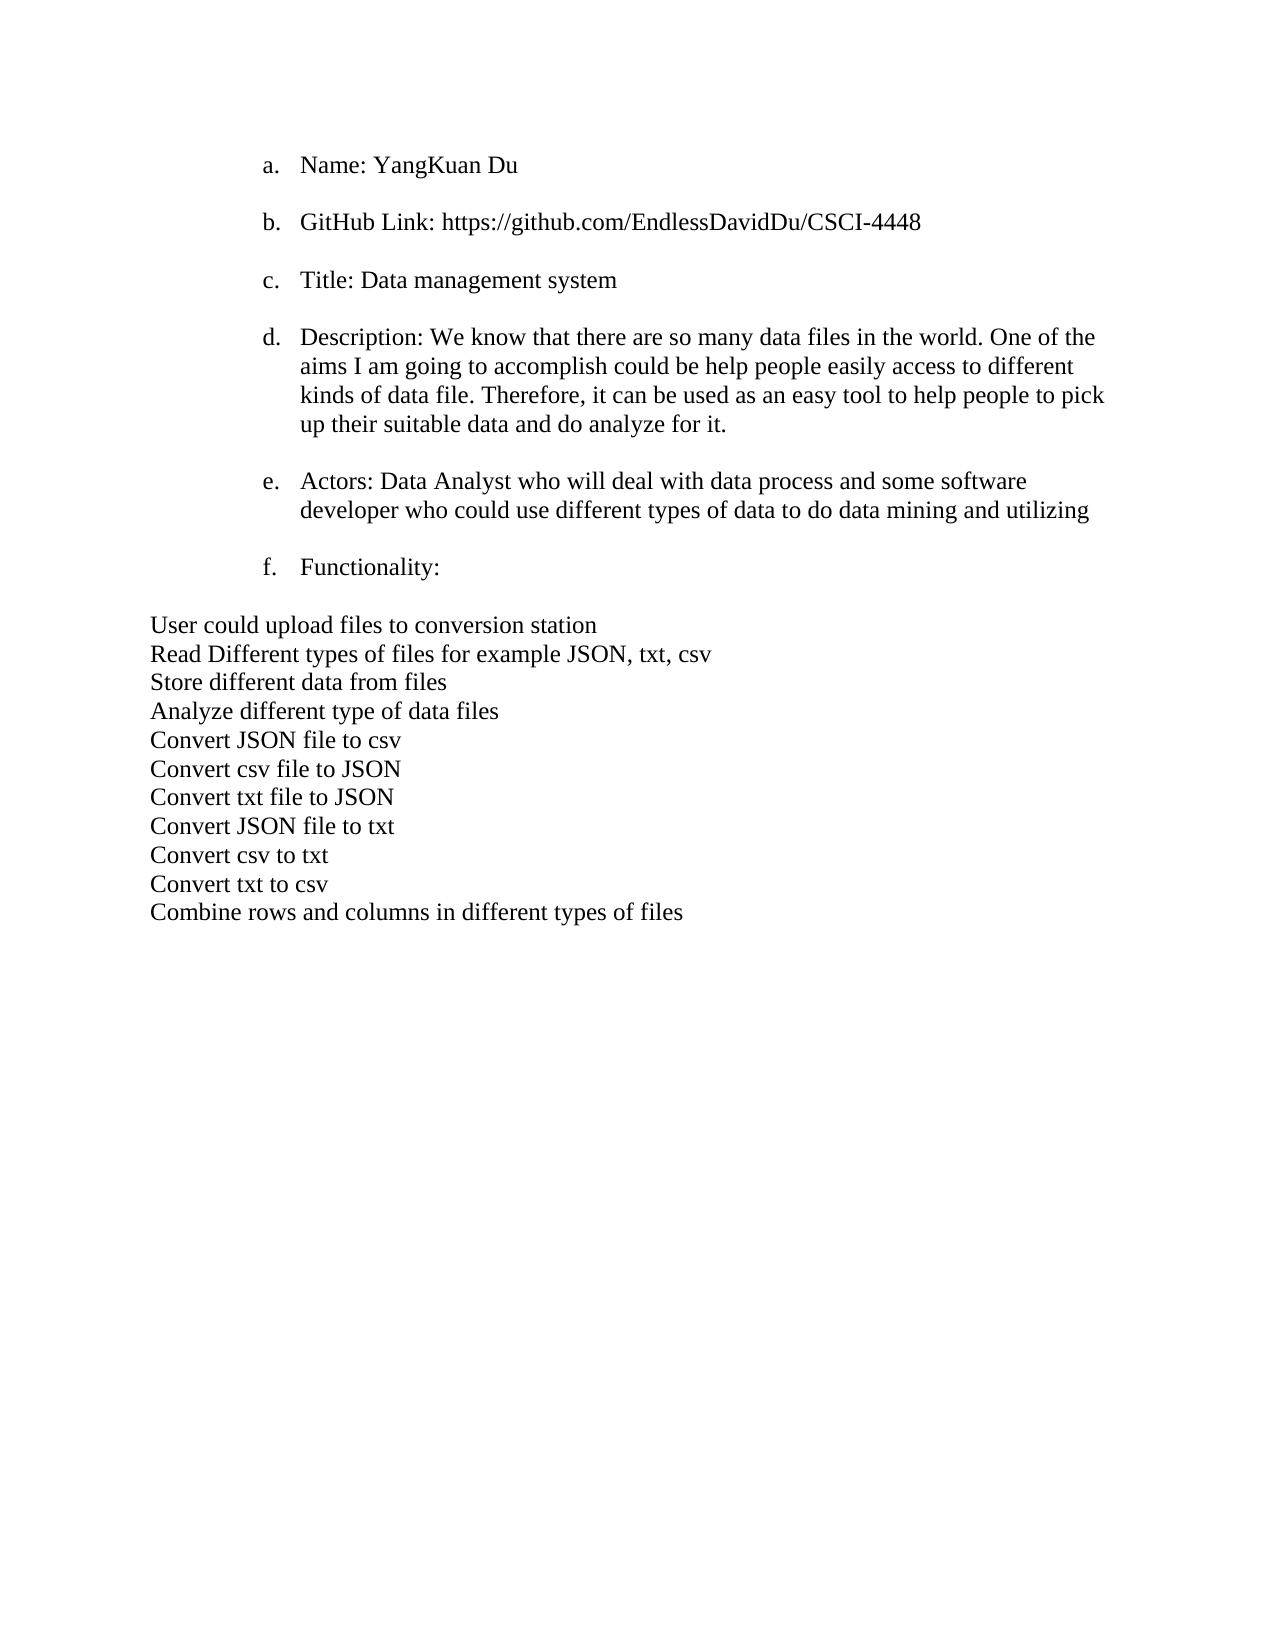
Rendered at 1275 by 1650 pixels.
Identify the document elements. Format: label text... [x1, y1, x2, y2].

list Description: We know that there are so many data files in the world. One of the aims I am going to accomplish could be help people easily access to different kinds of data file. Therefore, it can be used as an easy tool to help people to pick up their suitable data and do analyze for it. [262, 322, 1125, 437]
text User could upload files to conversion station [150, 610, 1125, 639]
list Title: Data management system [262, 265, 1125, 294]
text Read Different types of files for example JSON, txt, csv [150, 639, 1125, 667]
text Convert txt to csv [150, 869, 1125, 897]
text Combine rows and columns in different types of files [150, 897, 1125, 926]
text Store different data from files [150, 667, 1125, 696]
list Actors: Data Analyst who will deal with data process and some software developer who could use different types of data to do data mining and utilizing [262, 466, 1125, 524]
text Convert JSON file to txt [150, 811, 1125, 840]
text Analyze different type of data files [150, 696, 1125, 725]
text Convert JSON file to csv [150, 725, 1125, 754]
text Convert csv file to JSON [150, 754, 1125, 782]
list Functionality: [262, 552, 1125, 581]
text Convert txt file to JSON [150, 782, 1125, 811]
list Name: YangKuan Du [262, 150, 1125, 179]
list GitHub Link: https://github.com/EndlessDavidDu/CSCI-4448 [262, 207, 1125, 236]
text Convert csv to txt [150, 840, 1125, 869]
